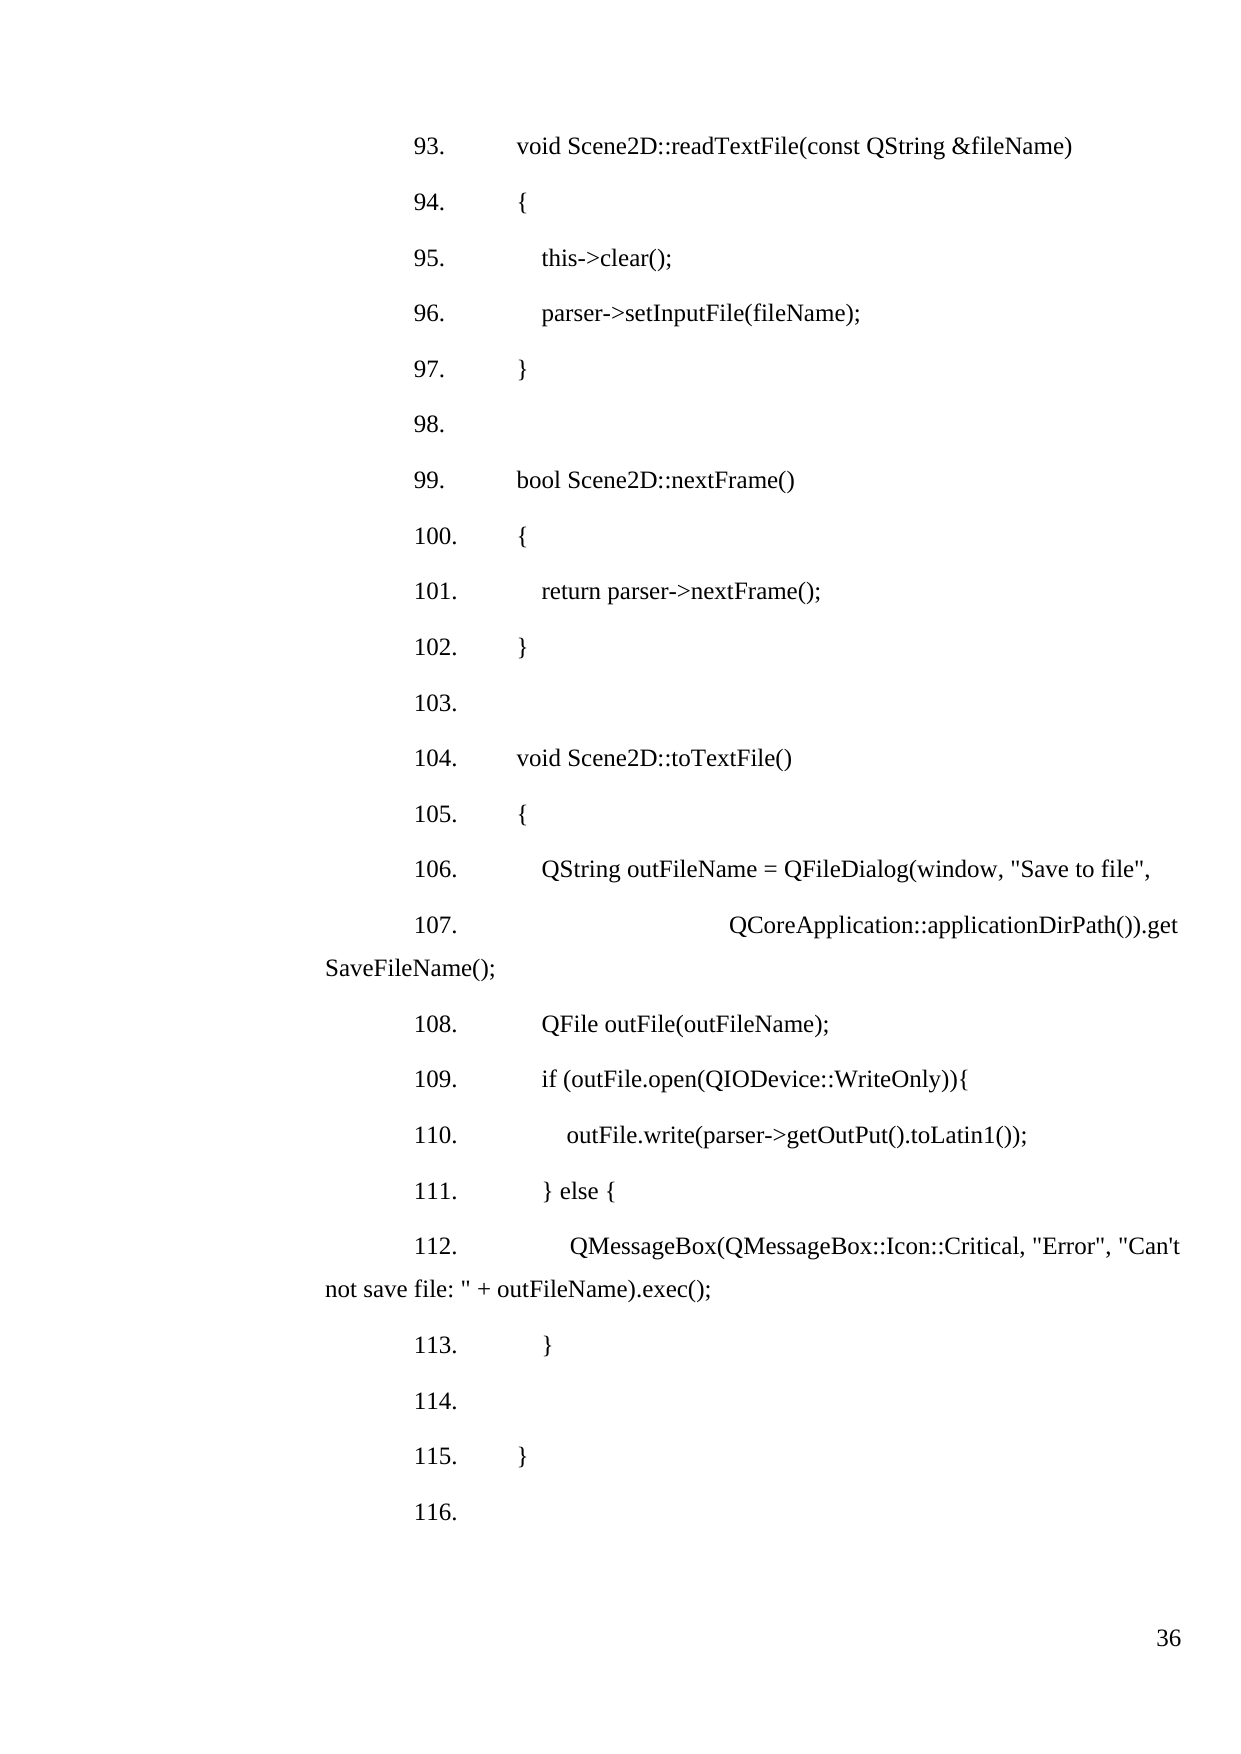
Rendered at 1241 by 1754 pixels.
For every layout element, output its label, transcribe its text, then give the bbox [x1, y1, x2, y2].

text } else { [325, 1176, 1181, 1204]
text outFile.write(parser->getOutPut().toLatin1()); [325, 1120, 1181, 1149]
text QCoreApplication::applicationDirPath()).getSaveFileName(); [325, 910, 1181, 982]
text void Scene2D::readTextFile(const QString &fileName) [325, 131, 1181, 160]
text QMessageBox(QMessageBox::Icon::Critical, "Error", "Can't not save file: " + outFileName).exec(); [325, 1231, 1181, 1303]
text } [325, 1441, 1181, 1470]
text { [325, 187, 1181, 216]
text parser->setInputFile(fileName); [325, 298, 1181, 327]
text QFile outFile(outFileName); [325, 1009, 1181, 1038]
text void Scene2D::toTextFile() [325, 743, 1181, 772]
text { [325, 521, 1181, 549]
text QString outFileName = QFileDialog(window, "Save to file", [325, 854, 1181, 883]
text } [325, 354, 1181, 383]
text { [325, 799, 1181, 828]
text return parser->nextFrame(); [325, 576, 1181, 605]
text if (outFile.open(QIODevice::WriteOnly)){ [325, 1064, 1181, 1093]
text } [325, 632, 1181, 661]
text bool Scene2D::nextFrame() [325, 465, 1181, 494]
text } [325, 1330, 1181, 1359]
text this->clear(); [325, 243, 1181, 271]
